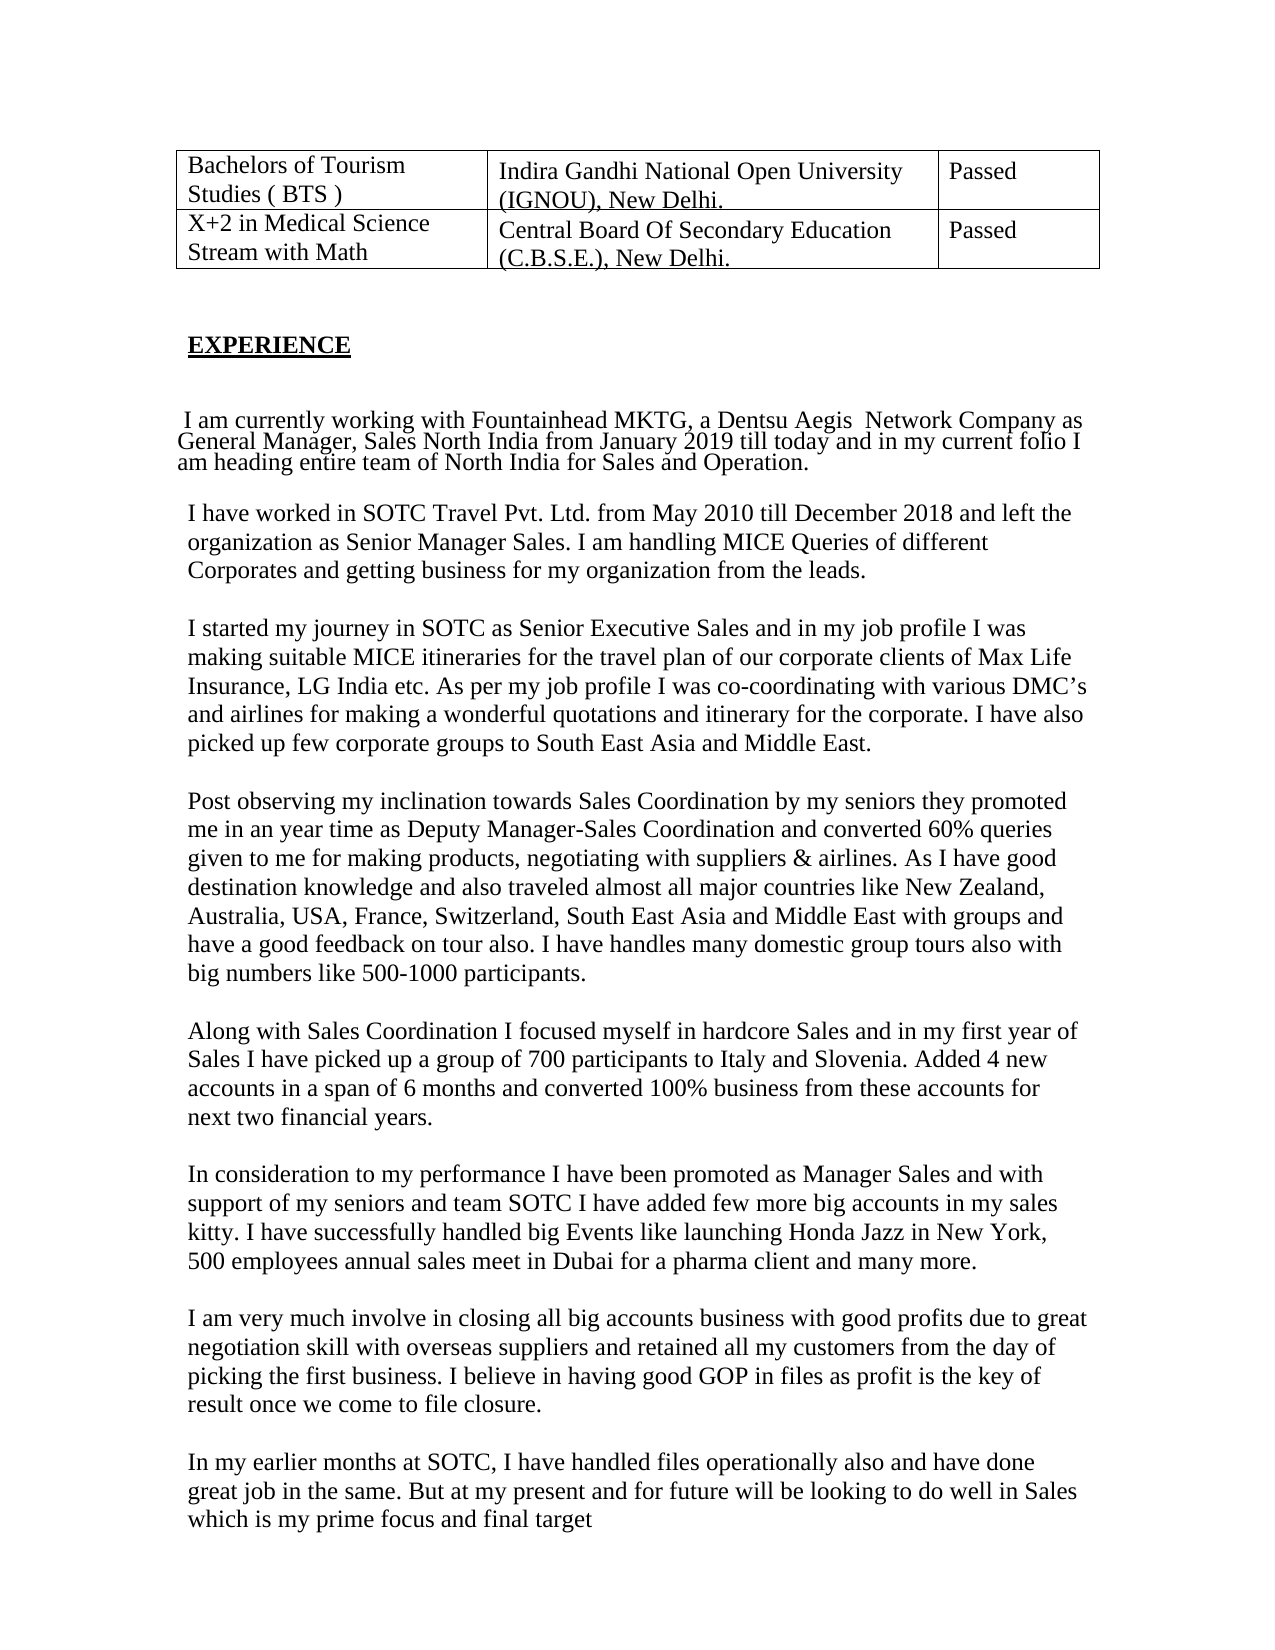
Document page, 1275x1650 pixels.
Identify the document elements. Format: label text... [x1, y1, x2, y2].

text X+2 in Medical Science [187, 208, 436, 237]
text Passed [949, 215, 1098, 244]
text Along with Sales Coordination I focused myself in hardcore Sales and in my first year of Sales I have picked up a group of 700 participants to Italy and Slovenia. Added 4 new accounts in a span of 6 months and converted 100% business from these accounts for next two financial years. [187, 1016, 1082, 1131]
text (IGNOU), New Delhi. [499, 185, 903, 214]
text I am currently working with Fountainhead MKTG, a Dentsu Aegis Network Company as General Manager, Sales North India from January 2019 till today and in my current folio I am heading entire team of North India for Sales and Operation. [177, 412, 1098, 474]
text In my earlier months at SOTC, I have handled files operationally also and have done great job in the same. But at my present and for future will be looking to do well in Sales which is my prime focus and final target [187, 1447, 1082, 1533]
text Bachelors of Tourism [187, 150, 430, 179]
text EXPERIENCE [187, 330, 1098, 357]
text Stream with Math [187, 237, 430, 264]
text I am very much involve in closing all big accounts business with good profits due to great negotiation skill with overseas suppliers and retained all my customers from the day of picking the first business. I believe in having good GOP in files as profit is the key of result once we come to file closure. [187, 1303, 1092, 1418]
text 500 employees annual sales meet in Dubai for a pharma client and many more. [187, 1246, 1098, 1274]
text Passed [949, 156, 1098, 185]
text (C.B.S.E.), New Delhi. [499, 244, 903, 271]
text Central Board Of Secondary Education [499, 215, 903, 244]
text Studies ( BTS ) [187, 179, 430, 208]
text Indira Gandhi National Open University [499, 156, 909, 185]
text Post observing my inclination towards Sales Coordination by my seniors they promoted me in an year time as Deputy Manager-Sales Coordination and converted 60% queries given to me for making products, negotiating with suppliers & airlines. As I have good destination knowledge and also traveled almost all major countries like New Zealand, Australia, USA, France, Switzerland, South East Asia and Middle East with groups and have a good feedback on tour also. I have handles many domestic group tours also with big numbers like 500-1000 participants. [187, 786, 1072, 987]
text I started my journey in SOTC as Senior Executive Sales and in my job profile I was making suitable MICE itineraries for the travel plan of our corporate clients of Max Life Insurance, LG India etc. As per my job profile I was co-coordinating with various DMC’s and airlines for making a wonderful quotations and itinerary for the corporate. I have also picked up few corporate groups to South East Asia and Middle East. [187, 613, 1092, 757]
text I have worked in SOTC Travel Pvt. Ltd. from May 2010 till December 2018 and left the organization as Senior Manager Sales. I am handling MICE Queries of different Corporates and getting business for my organization from the leads. [187, 498, 1081, 584]
text In consideration to my performance I have been promoted as Manager Sales and with support of my seniors and team SOTC I have added few more big accounts in my sales kitty. I have successfully handled big Events like launching Honda Jazz in New York, [187, 1159, 1062, 1246]
